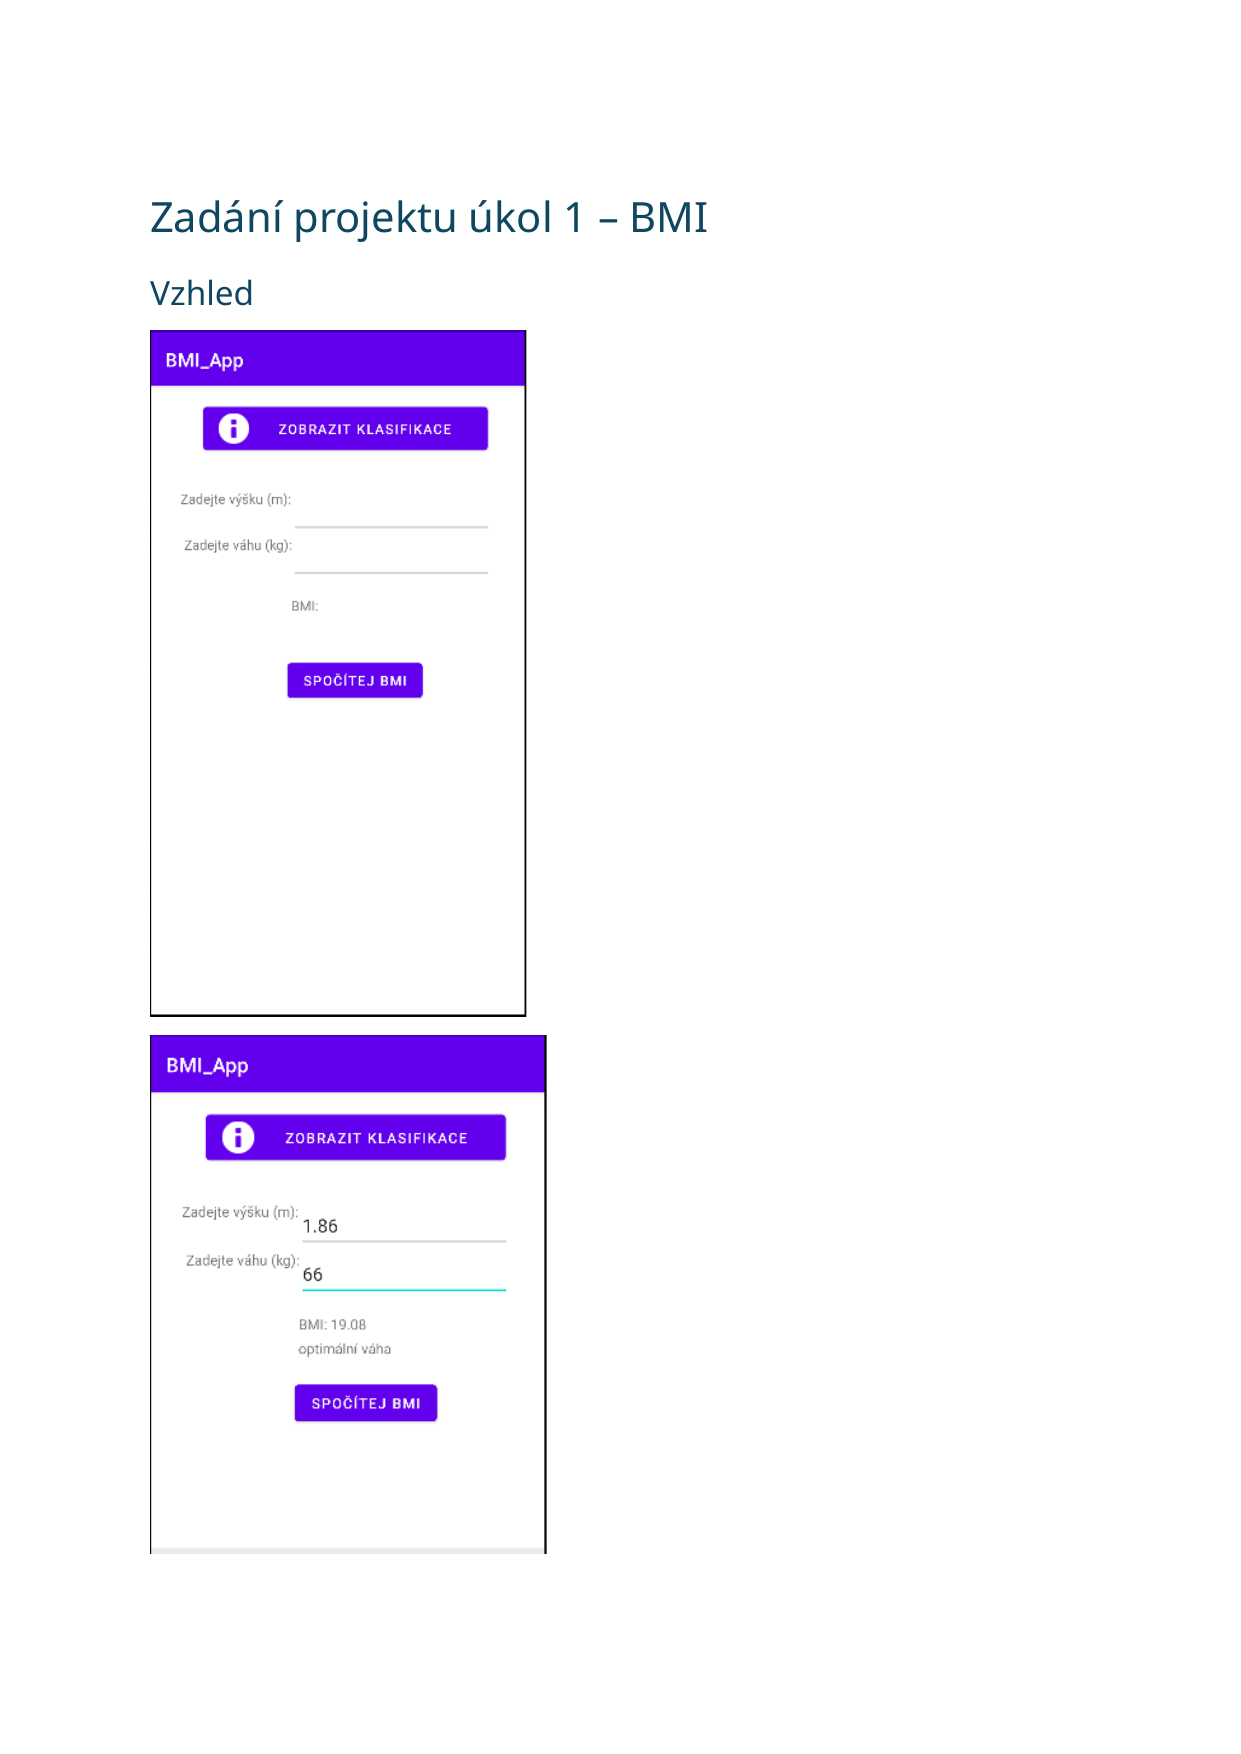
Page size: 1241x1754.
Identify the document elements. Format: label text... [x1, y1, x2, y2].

subtitle Vzhled [150, 269, 1090, 315]
subtitle Zadání projektu úkol 1 – BMI [150, 187, 1090, 244]
picture [150, 1035, 547, 1554]
picture [150, 330, 527, 1017]
